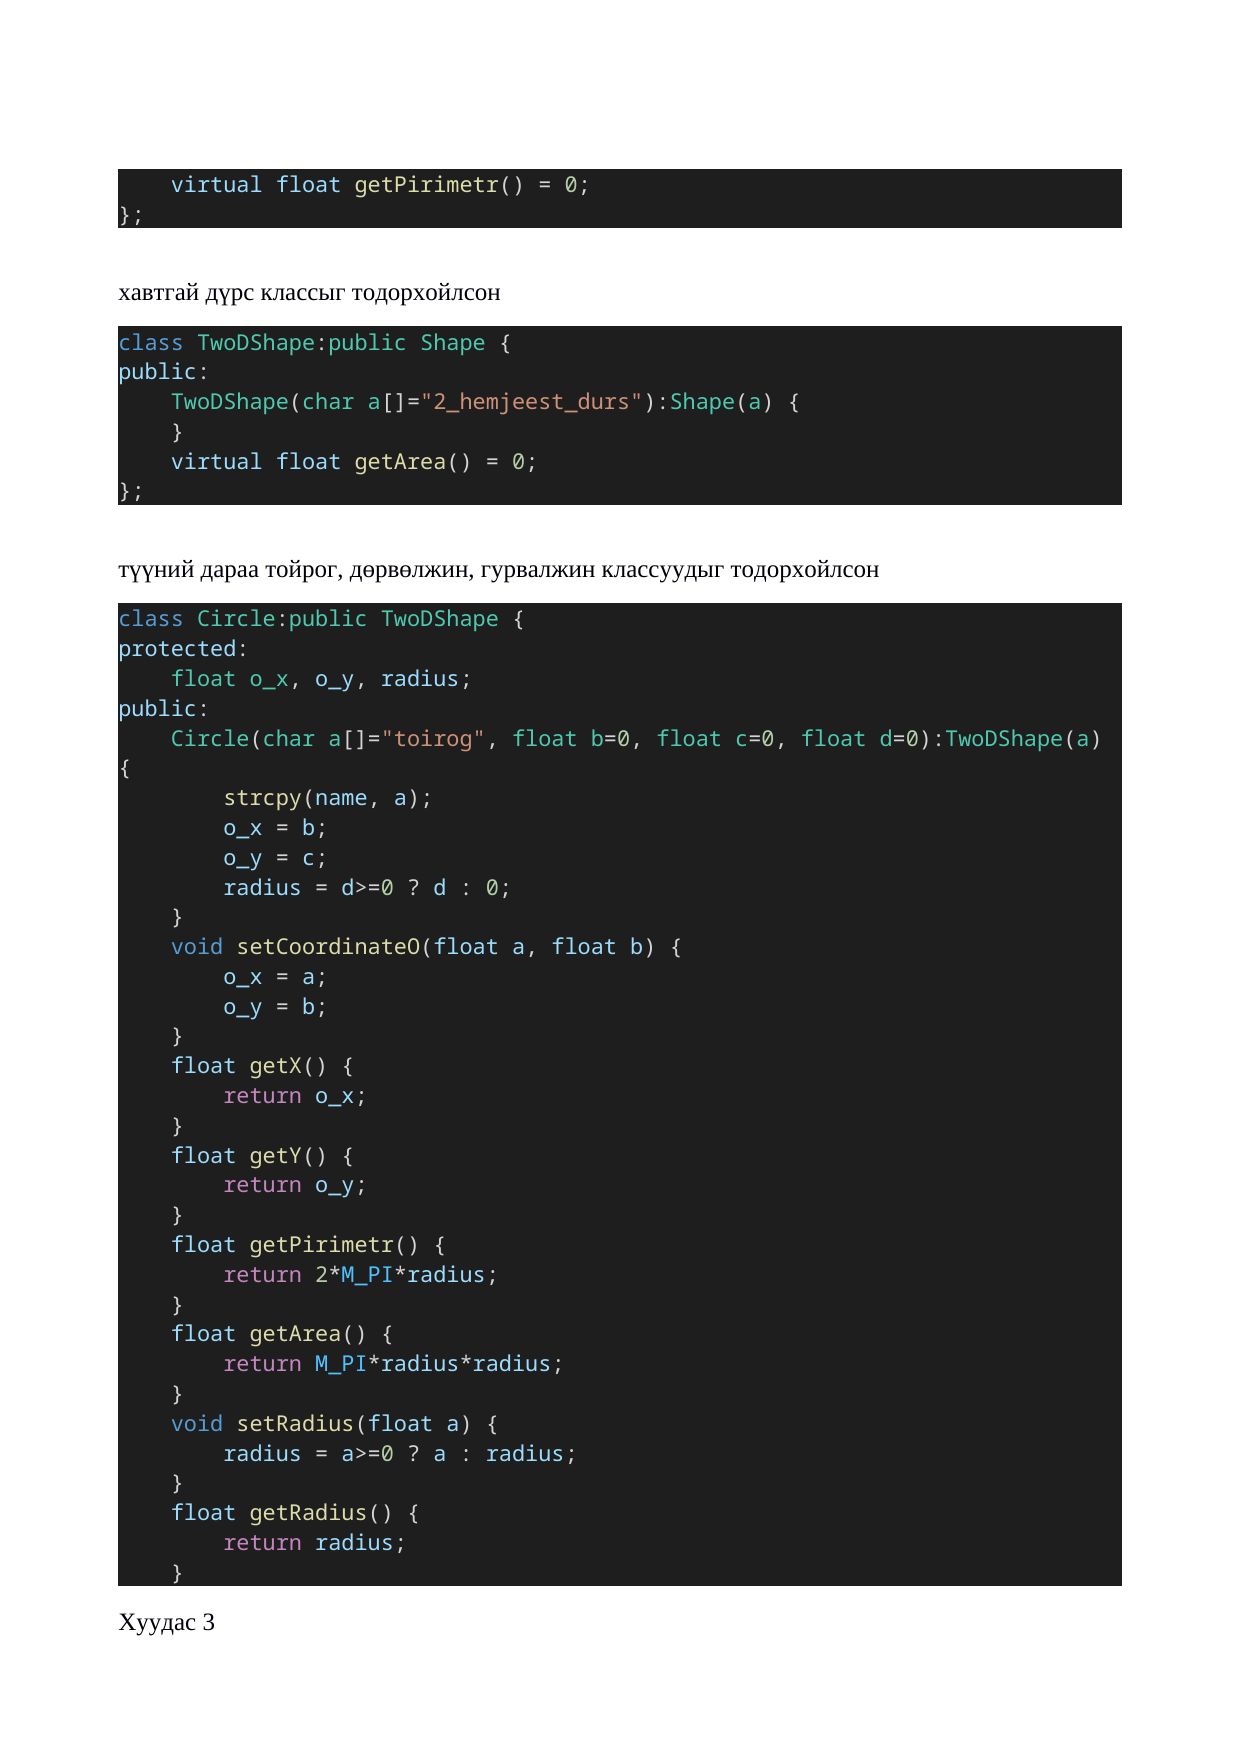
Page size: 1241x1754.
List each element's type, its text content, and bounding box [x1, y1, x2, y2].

text float getArea() { [118, 1318, 1122, 1348]
text public: [118, 356, 1122, 386]
text return o_y; [118, 1169, 1122, 1199]
text o_y = c; [118, 842, 1122, 871]
text Circle(char a[]="toirog", float b=0, float c=0, float d=0):TwoDShape(a) { [118, 722, 1122, 782]
text public: [118, 693, 1122, 722]
text float o_x, o_y, radius; [118, 663, 1122, 693]
text } [118, 416, 1122, 446]
text return 2*M_PI*radius; [118, 1259, 1122, 1288]
text radius = a>=0 ? a : radius; [118, 1437, 1122, 1467]
text хавтгай дүрс классыг тодорхойлсон [118, 277, 1122, 306]
text o_x = b; [118, 812, 1122, 842]
text return radius; [118, 1527, 1122, 1557]
text } [118, 1467, 1122, 1497]
text return o_x; [118, 1080, 1122, 1110]
text class Circle:public TwoDShape { [118, 603, 1122, 633]
text } [118, 1110, 1122, 1139]
text }; [118, 475, 1122, 505]
text protected: [118, 633, 1122, 663]
text class TwoDShape:public Shape { [118, 326, 1122, 356]
text strcpy(name, a); [118, 782, 1122, 812]
text float getRadius() { [118, 1497, 1122, 1527]
text } [118, 901, 1122, 931]
text } [118, 1020, 1122, 1050]
text TwoDShape(char a[]="2_hemjeest_durs"):Shape(a) { [118, 386, 1122, 416]
text float getY() { [118, 1139, 1122, 1169]
text float getPirimetr() { [118, 1229, 1122, 1259]
text o_y = b; [118, 991, 1122, 1020]
text virtual float getPirimetr() = 0; [118, 169, 1122, 198]
text void setRadius(float a) { [118, 1408, 1122, 1437]
text } [118, 1557, 1122, 1586]
text }; [118, 198, 1122, 228]
text түүний дараа тойрог, дөрвөлжин, гурвалжин классуудыг тодорхойлсон [118, 554, 1122, 583]
text radius = d>=0 ? d : 0; [118, 871, 1122, 901]
text } [118, 1288, 1122, 1318]
text } [118, 1378, 1122, 1408]
text void setCoordinateO(float a, float b) { [118, 931, 1122, 961]
text return M_PI*radius*radius; [118, 1348, 1122, 1378]
text float getX() { [118, 1050, 1122, 1080]
text o_x = a; [118, 961, 1122, 991]
text } [118, 1199, 1122, 1229]
text virtual float getArea() = 0; [118, 446, 1122, 475]
